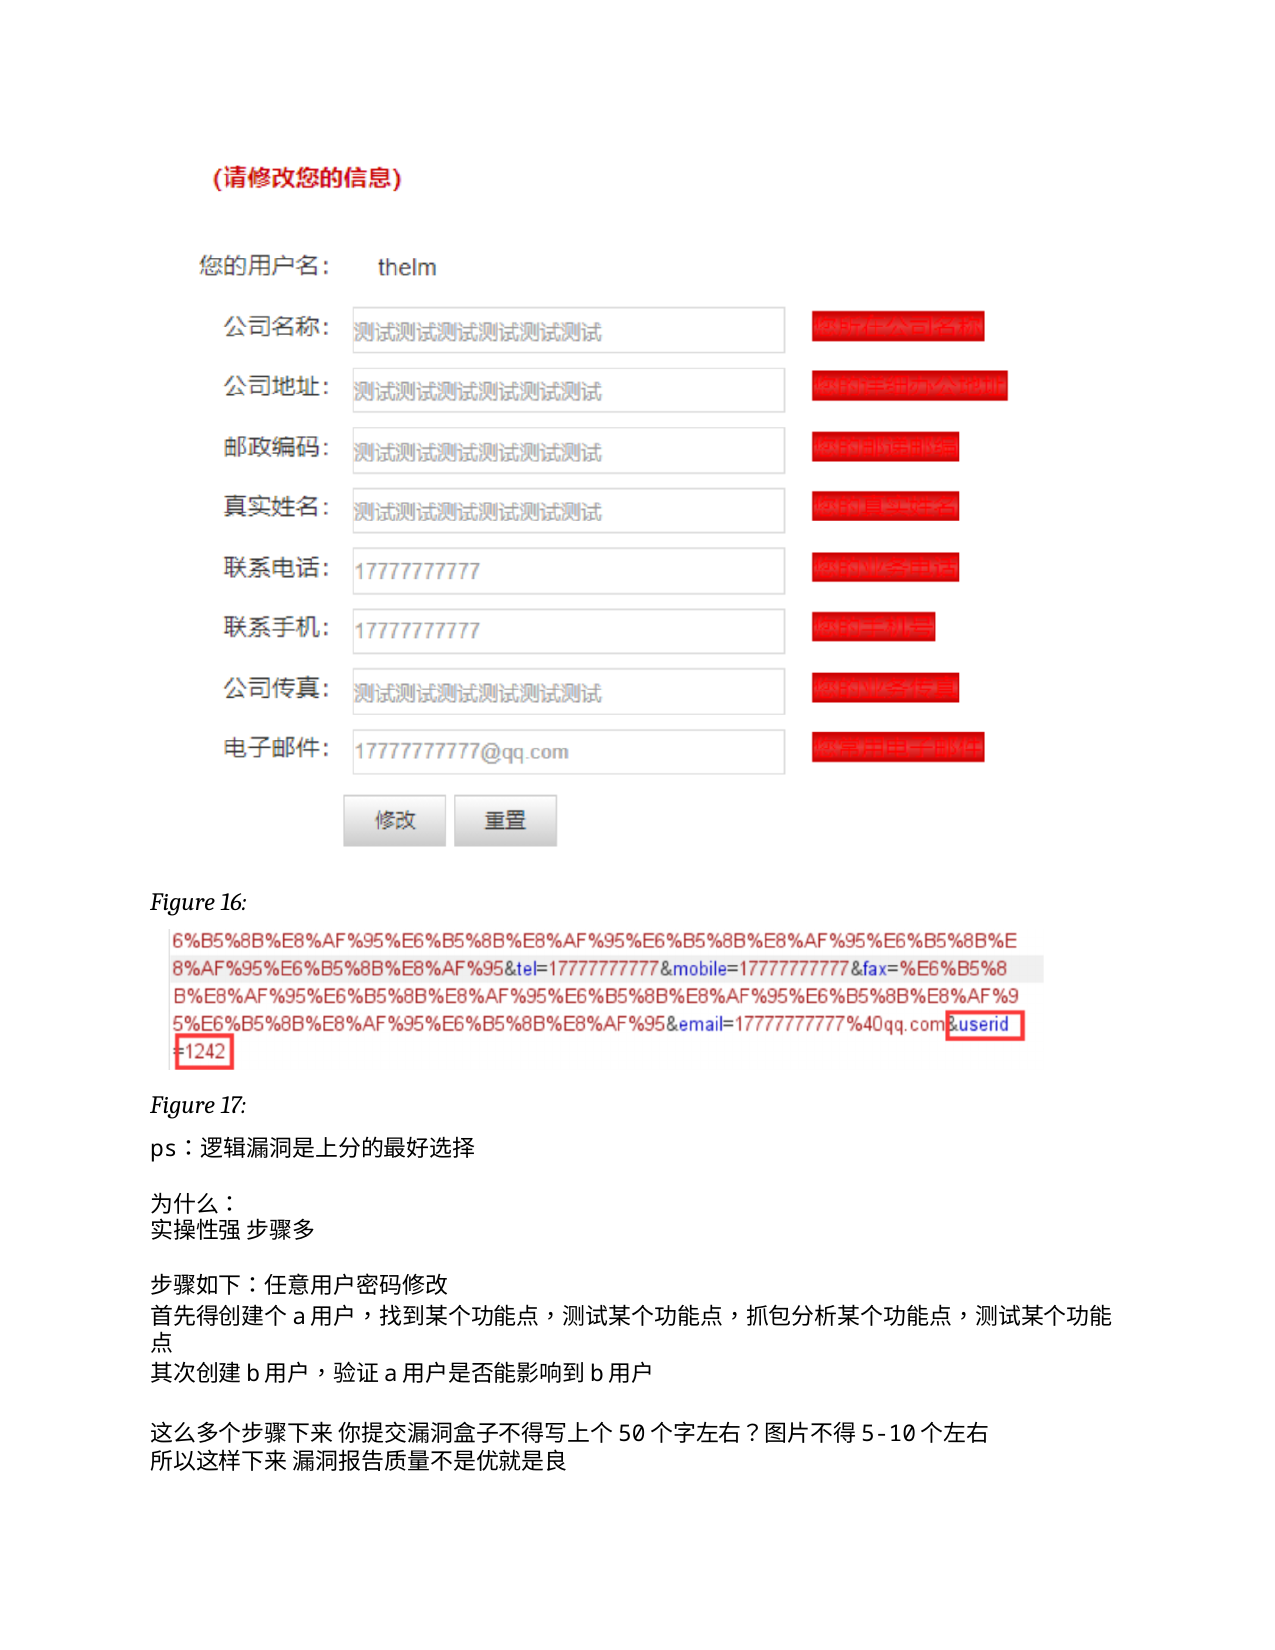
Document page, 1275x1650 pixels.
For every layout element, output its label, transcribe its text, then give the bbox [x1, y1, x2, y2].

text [150, 1132, 1125, 1475]
picture [168, 150, 1044, 867]
picture [168, 929, 1044, 1070]
